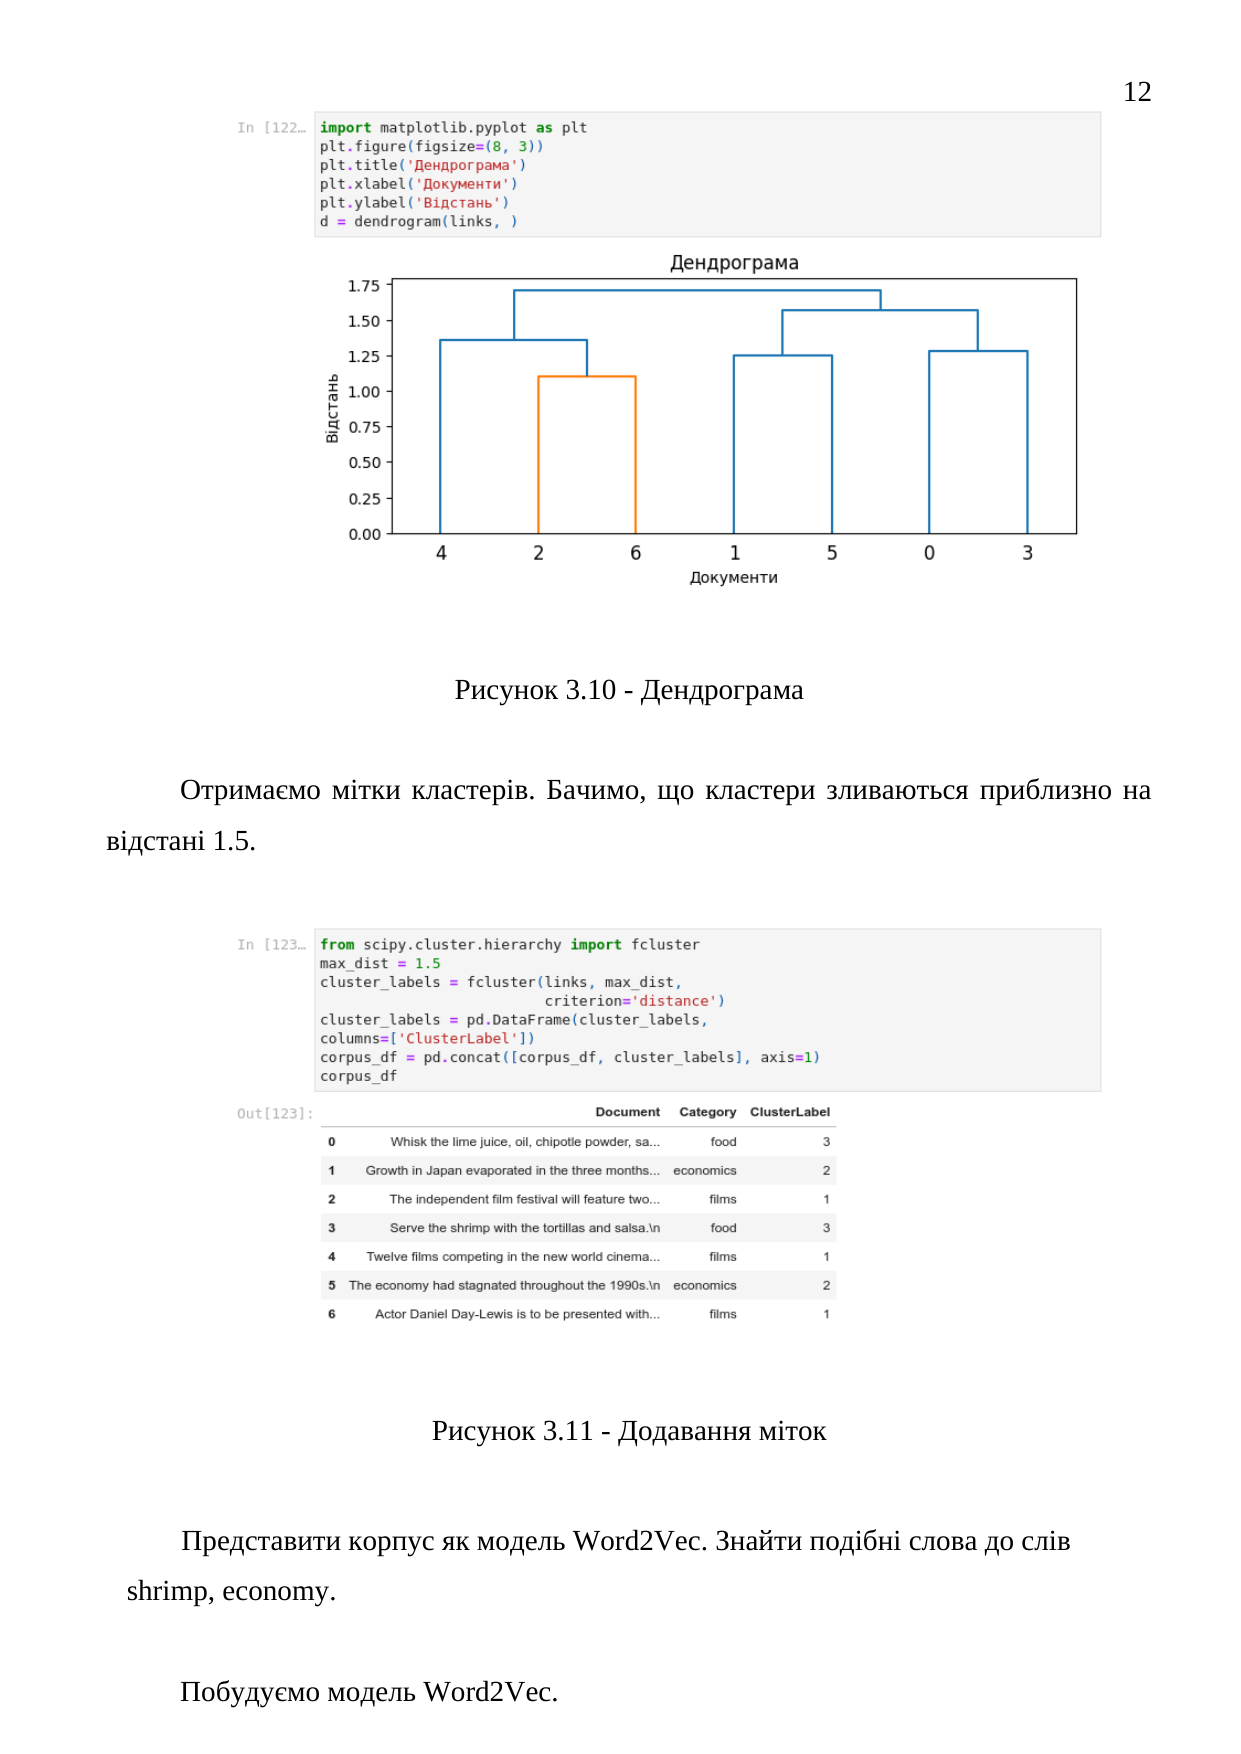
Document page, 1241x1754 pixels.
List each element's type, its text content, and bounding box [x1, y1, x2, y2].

subtitle Представити корпус як модель Word2Vec. Знайти подібні слова до слів shrimp, economy. [127, 1523, 1143, 1657]
picture [225, 106, 1107, 605]
text Побудуємо модель Word2Vec. [106, 1674, 1152, 1707]
text Отримаємо мітки кластерів. Бачимо, що кластери зливаються приблизно на відстані 1.5. [106, 772, 1152, 856]
picture [225, 923, 1107, 1346]
